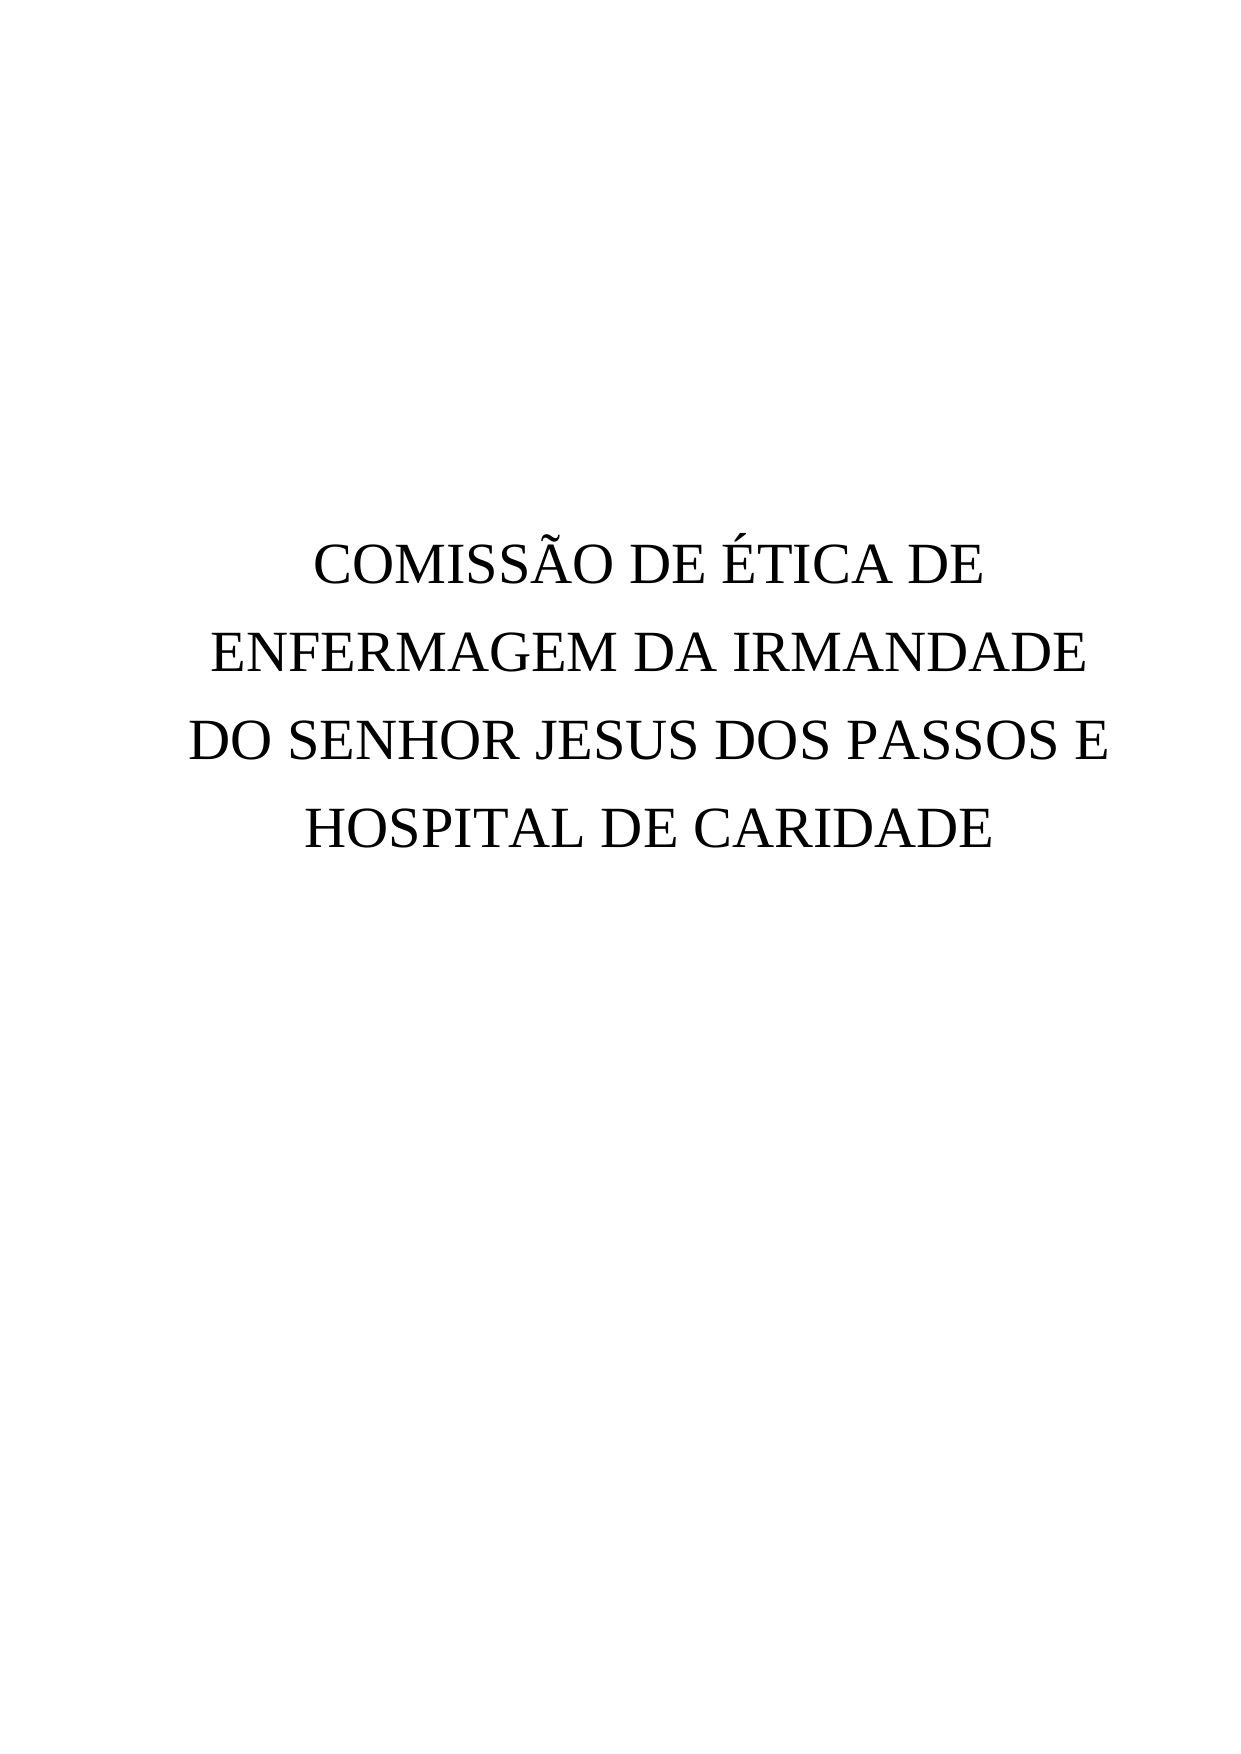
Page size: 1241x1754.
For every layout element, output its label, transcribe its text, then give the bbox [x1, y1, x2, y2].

text COMISSÃO DE ÉTICA DE [177, 529, 1122, 596]
text DO SENHOR JESUS DOS PASSOS E [177, 705, 1122, 772]
text ENFERMAGEM DA IRMANDADE [177, 617, 1122, 684]
text HOSPITAL DE CARIDADE [177, 793, 1122, 860]
